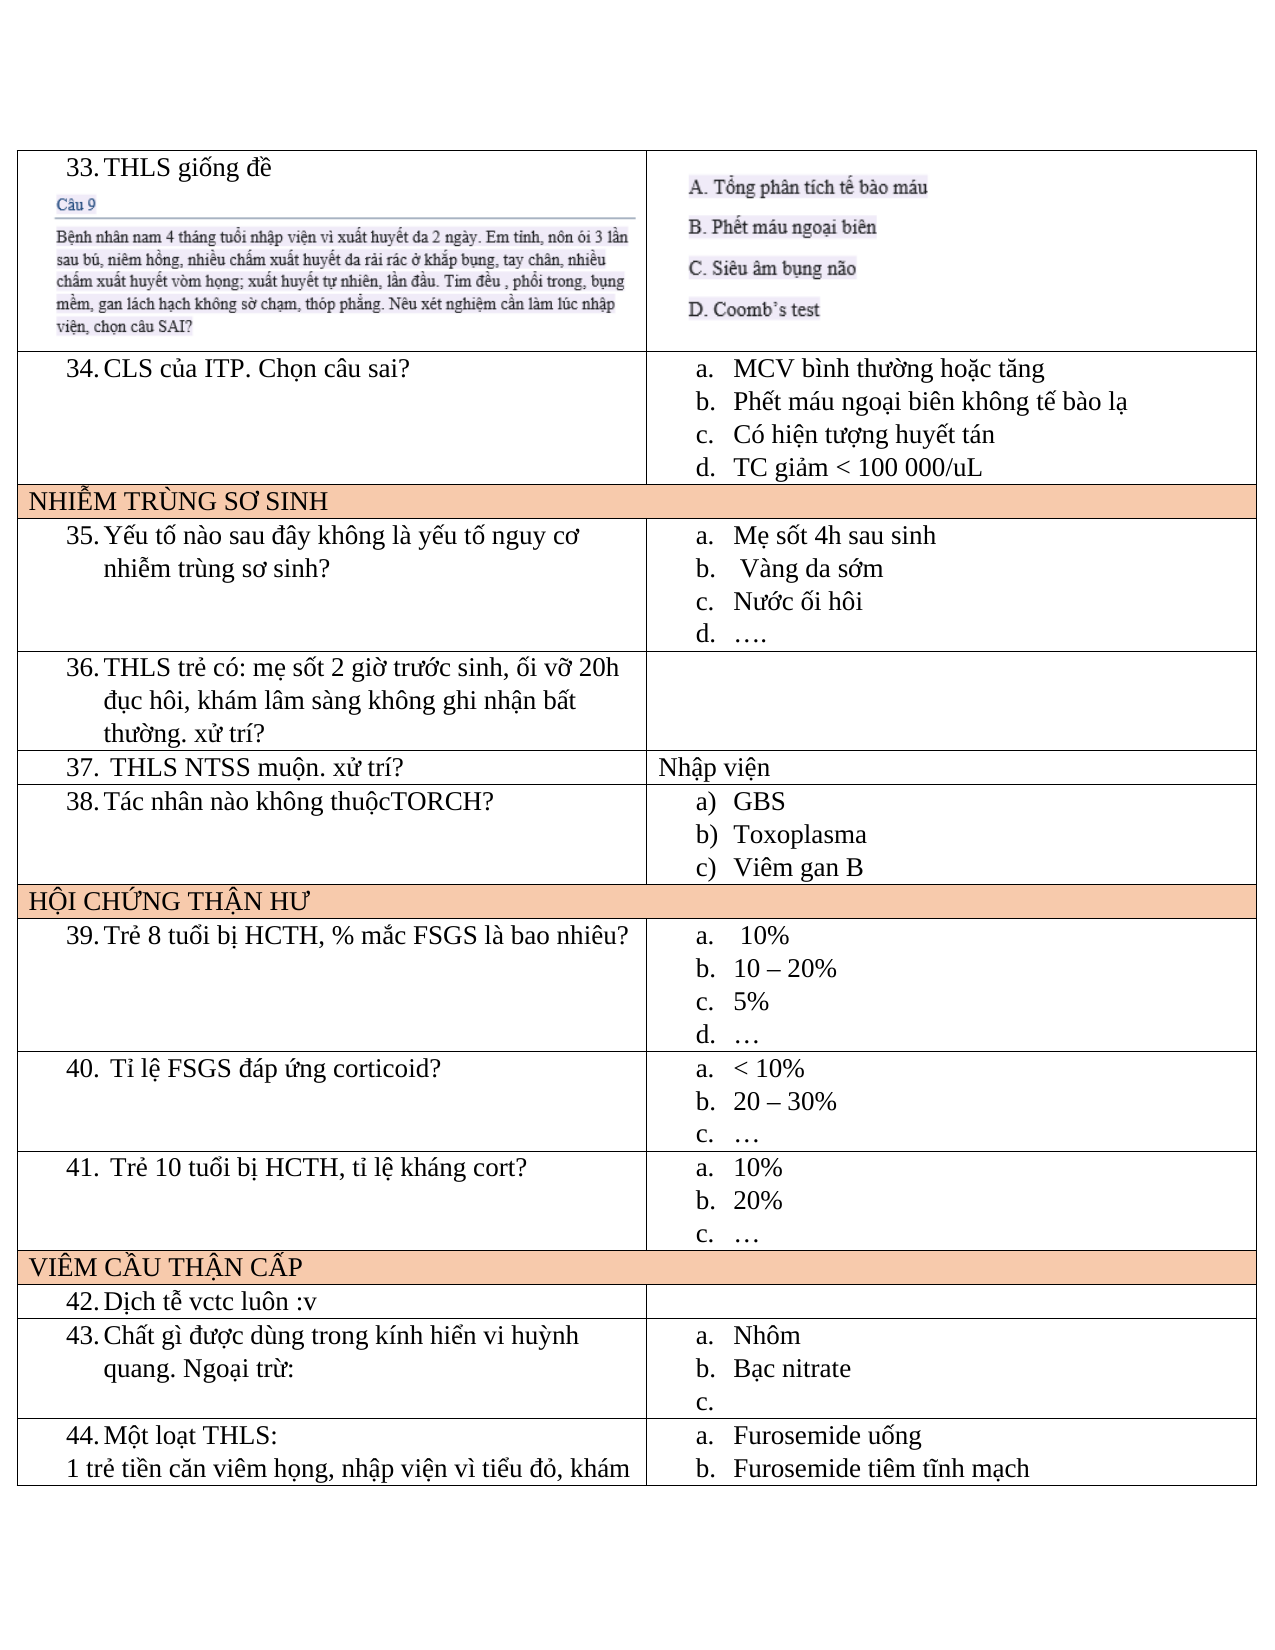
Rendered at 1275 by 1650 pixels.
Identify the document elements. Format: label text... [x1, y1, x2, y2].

table_cell Mẹ sốt 4h sau sinh Vàng da sớm Nước ối hôi …. [647, 519, 1256, 651]
table_cell [647, 652, 1256, 750]
table_cell Chất gì được dùng trong kính hiển vi huỳnh quang. Ngoại trừ: [18, 1319, 646, 1418]
picture [658, 151, 973, 342]
table_cell MCV bình thường hoặc tăng Phết máu ngoại biên không tế bào lạ Có hiện tượng huyết tán TC giảm < 100 000/uL [647, 352, 1256, 484]
table_cell < 10% 20 – 30% … [647, 1052, 1256, 1151]
table_cell THLS NTSS muộn. xử trí? [18, 751, 646, 784]
table_cell [647, 1285, 1256, 1318]
table_cell Nhôm Bạc nitrate [647, 1319, 1256, 1418]
picture [28, 183, 636, 350]
table_cell [647, 151, 1256, 351]
table_cell Tỉ lệ FSGS đáp ứng corticoid? [18, 1052, 646, 1151]
table_cell 10% 20% … [647, 1152, 1256, 1250]
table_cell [647, 1419, 1256, 1485]
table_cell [18, 1419, 646, 1485]
table_cell Dịch tễ vctc luôn :v [18, 1285, 646, 1318]
table_cell Nhập viện [647, 751, 1256, 784]
table_cell THLS giống đề [18, 151, 646, 351]
table_cell CLS của ITP. Chọn câu sai? [18, 352, 646, 484]
table_cell VIÊM CẦU THẬN CẤP [18, 1251, 1256, 1284]
table_cell Trẻ 8 tuổi bị HCTH, % mắc FSGS là bao nhiêu? [18, 919, 646, 1051]
table_cell GBS Toxoplasma Viêm gan B [647, 785, 1256, 884]
table_cell Yếu tố nào sau đây không là yếu tố nguy cơ nhiễm trùng sơ sinh? [18, 519, 646, 651]
table_cell THLS trẻ có: mẹ sốt 2 giờ trước sinh, ối vỡ 20h đục hôi, khám lâm sàng không ghi nhận bất thường. xử trí? [18, 652, 646, 750]
table_cell Tác nhân nào không thuộcTORCH? [18, 785, 646, 884]
table_cell Trẻ 10 tuổi bị HCTH, tỉ lệ kháng cort? [18, 1152, 646, 1250]
table_cell 10% 10 – 20% 5% … [647, 919, 1256, 1051]
table_cell HỘI CHỨNG THẬN HƯ [18, 885, 1256, 918]
table_cell NHIỄM TRÙNG SƠ SINH [18, 485, 1256, 518]
